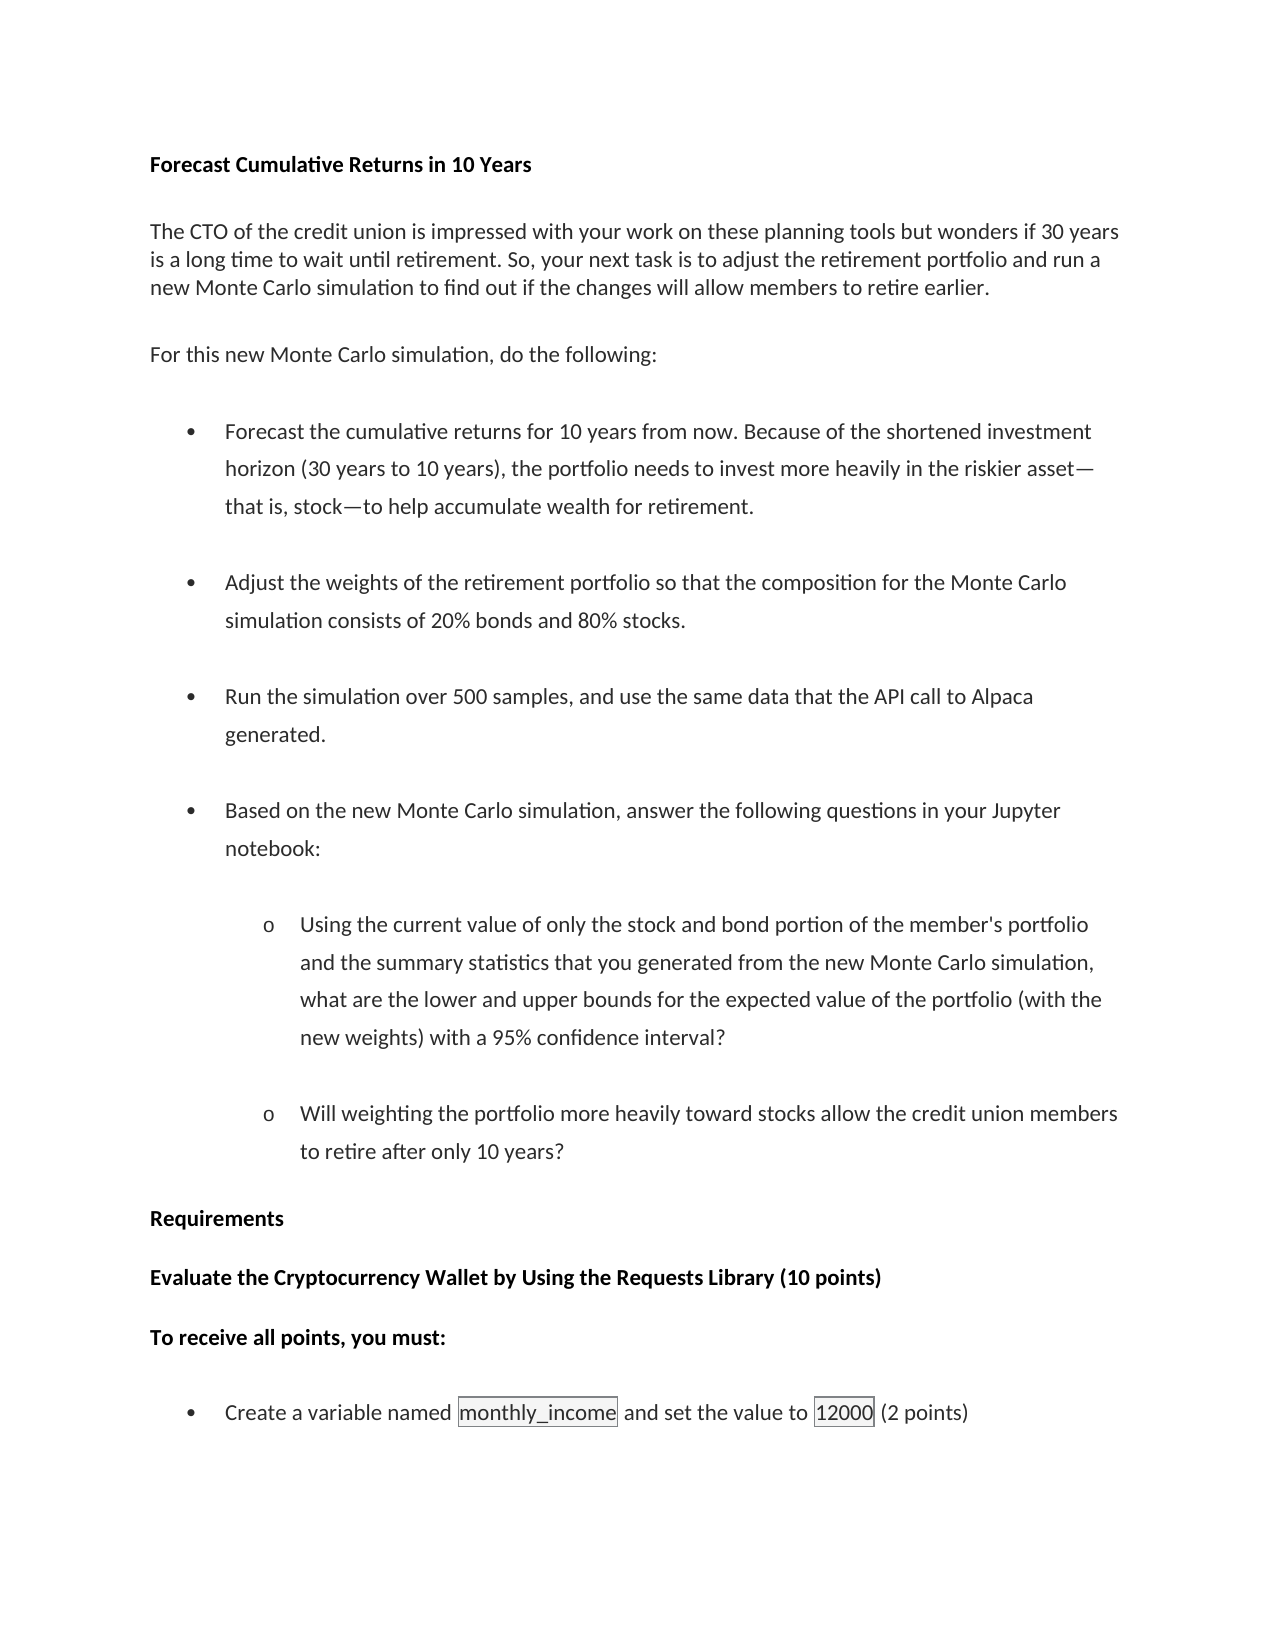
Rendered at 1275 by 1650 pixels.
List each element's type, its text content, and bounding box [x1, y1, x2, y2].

text Requirements [150, 1204, 1125, 1232]
text Evaluate the Cryptocurrency Wallet by Using the Requests Library (10 points) [150, 1263, 1125, 1291]
text For this new Monte Carlo simulation, do the following: [150, 340, 1125, 368]
list Forecast the cumulative returns for 10 years from now. Because of the shortened investment horizon (30 years to 10 years), the portfolio needs to invest more heavily in the riskier asset—that is, stock—to help accumulate wealth for retirement. [187, 407, 1125, 520]
text Forecast Cumulative Returns in 10 Years [150, 150, 1125, 178]
list Create a variable named monthly_income and set the value to 12000 (2 points) [187, 1390, 1125, 1427]
text To receive all points, you must: [150, 1323, 1125, 1351]
text The CTO of the credit union is impressed with your work on these planning tools but wonders if 30 years is a long time to wait until retirement. So, your next task is to adjust the retirement portfolio and run a new Monte Carlo simulation to find out if the changes will allow members to retire earlier. [150, 217, 1125, 301]
list Will weighting the portfolio more heavily toward stocks allow the credit union members to retire after only 10 years? [262, 1090, 1125, 1165]
list Using the current value of only the stock and bond portion of the member's portfolio and the summary statistics that you generated from the new Monte Carlo simulation, what are the lower and upper bounds for the expected value of the portfolio (with the new weights) with a 95% confidence interval? [262, 901, 1125, 1051]
list Run the simulation over 500 samples, and use the same data that the API call to Alpaca generated. [187, 673, 1125, 748]
list Based on the new Monte Carlo simulation, answer the following questions in your Jupyter notebook: [187, 787, 1125, 862]
list Adjust the weights of the retirement portfolio so that the composition for the Monte Carlo simulation consists of 20% bonds and 80% stocks. [187, 559, 1125, 634]
